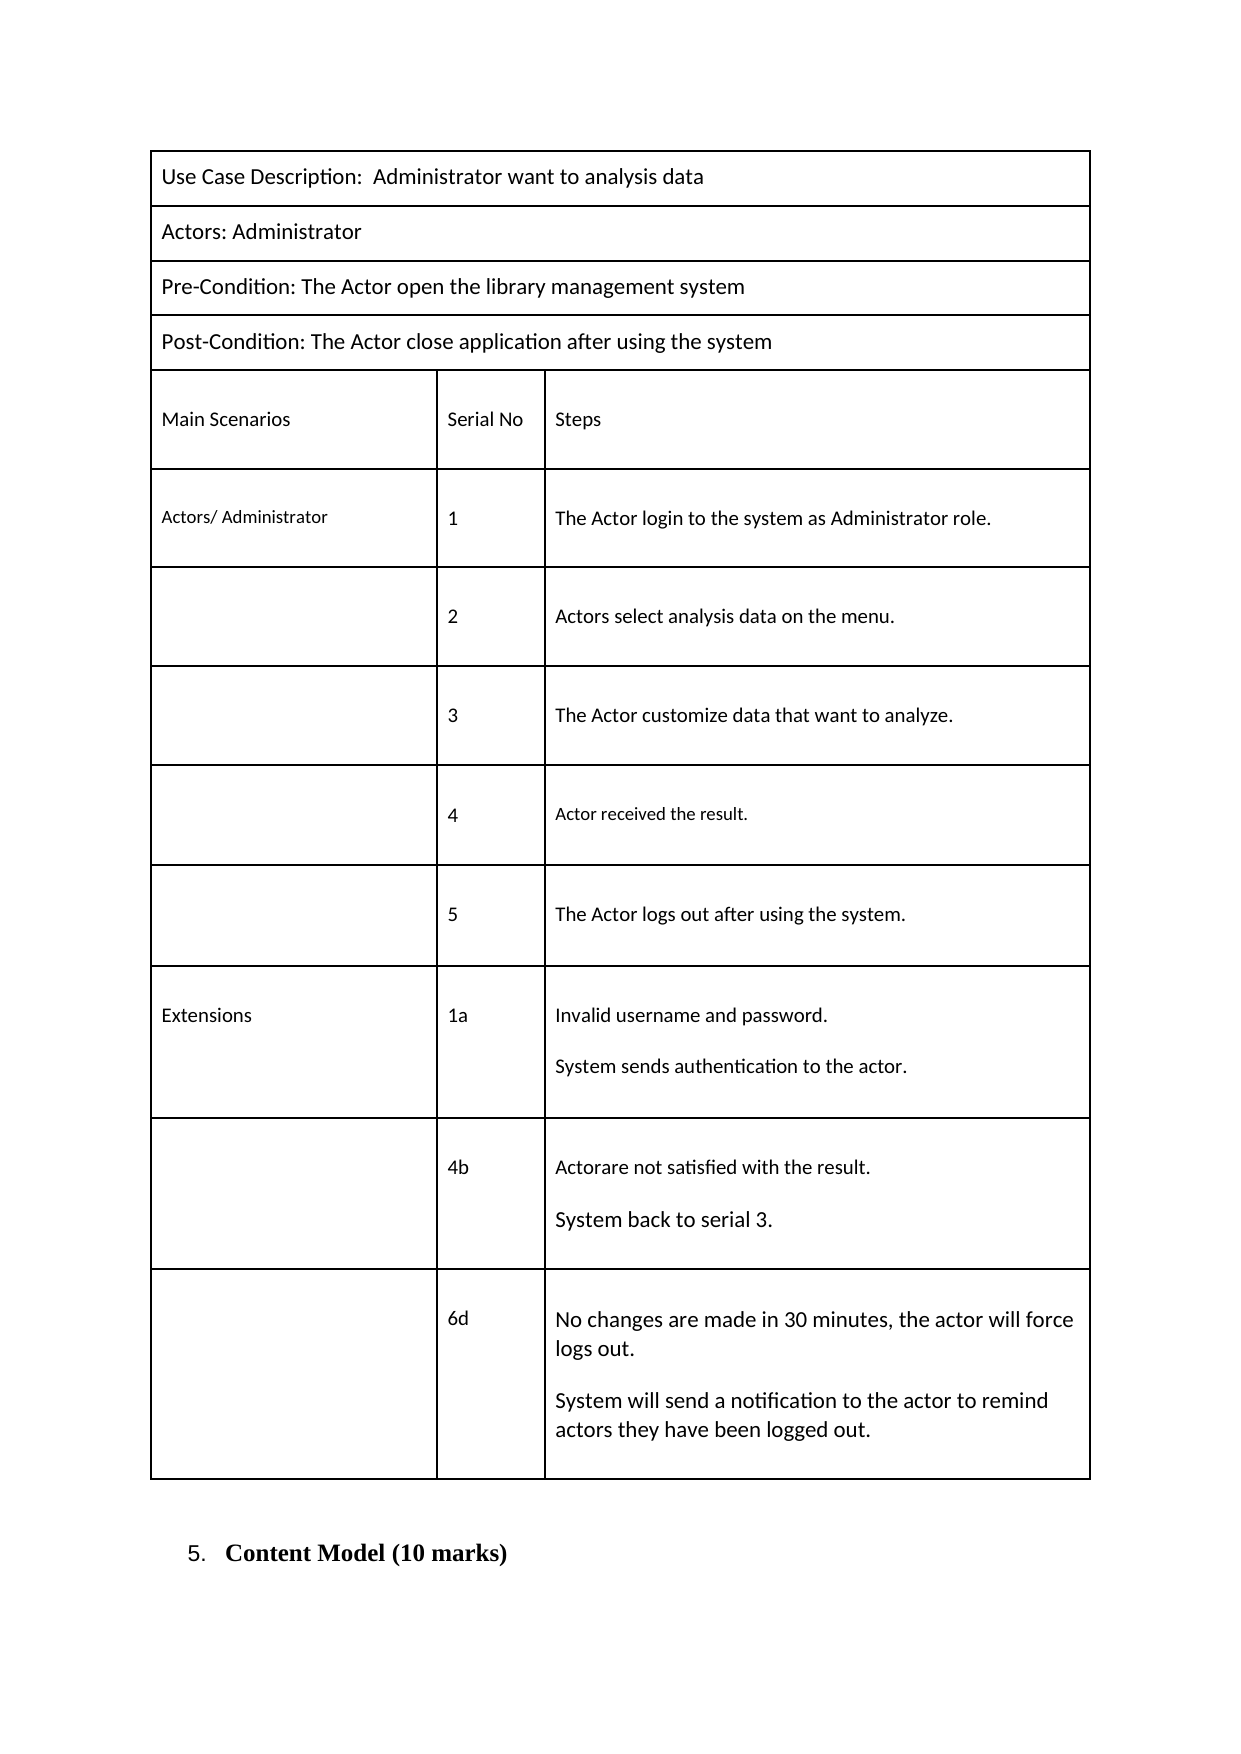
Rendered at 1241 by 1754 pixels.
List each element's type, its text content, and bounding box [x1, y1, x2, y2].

table_cell The Actor logs out after using the system. [546, 866, 1089, 965]
table_cell Steps [546, 371, 1089, 467]
table_cell No changes are made in 30 minutes, the actor will force logs out. System will send a notification to the actor to remind actors they have been logged out. [546, 1270, 1089, 1478]
table_cell 1a [438, 967, 544, 1117]
table_cell The Actor customize data that want to analyze. [546, 667, 1089, 764]
table_cell 5 [438, 866, 544, 965]
table_cell Invalid username and password. System sends authentication to the actor. [546, 967, 1089, 1117]
table_cell Actor received the result. [546, 766, 1089, 864]
table_cell Actors: Administrator [152, 207, 1089, 259]
table_cell Main Scenarios [152, 371, 436, 467]
table_cell 6d [438, 1270, 544, 1478]
table_cell [152, 766, 436, 864]
table_cell Actors/ Administrator [152, 470, 436, 566]
table_cell 4 [438, 766, 544, 864]
table_cell Actorare not satisfied with the result. System back to serial 3. [546, 1119, 1089, 1268]
table_cell 1 [438, 470, 544, 566]
list Content Model (10 marks) [187, 1538, 1090, 1566]
table_cell Post-Condition: The Actor close application after using the system [152, 316, 1089, 369]
table_cell [152, 1270, 436, 1478]
table_cell [152, 1119, 436, 1268]
table_cell Pre-Condition: The Actor open the library management system [152, 262, 1089, 314]
table_cell 3 [438, 667, 544, 764]
table_cell [152, 667, 436, 764]
table_cell Serial No [438, 371, 544, 467]
table_cell 2 [438, 568, 544, 665]
table_cell Use Case Description: Administrator want to analysis data [152, 152, 1089, 205]
table_cell Extensions [152, 967, 436, 1117]
table_cell Actors select analysis data on the menu. [546, 568, 1089, 665]
table_cell [152, 568, 436, 665]
table_cell [152, 866, 436, 965]
table_cell The Actor login to the system as Administrator role. [546, 470, 1089, 566]
table_cell 4b [438, 1119, 544, 1268]
